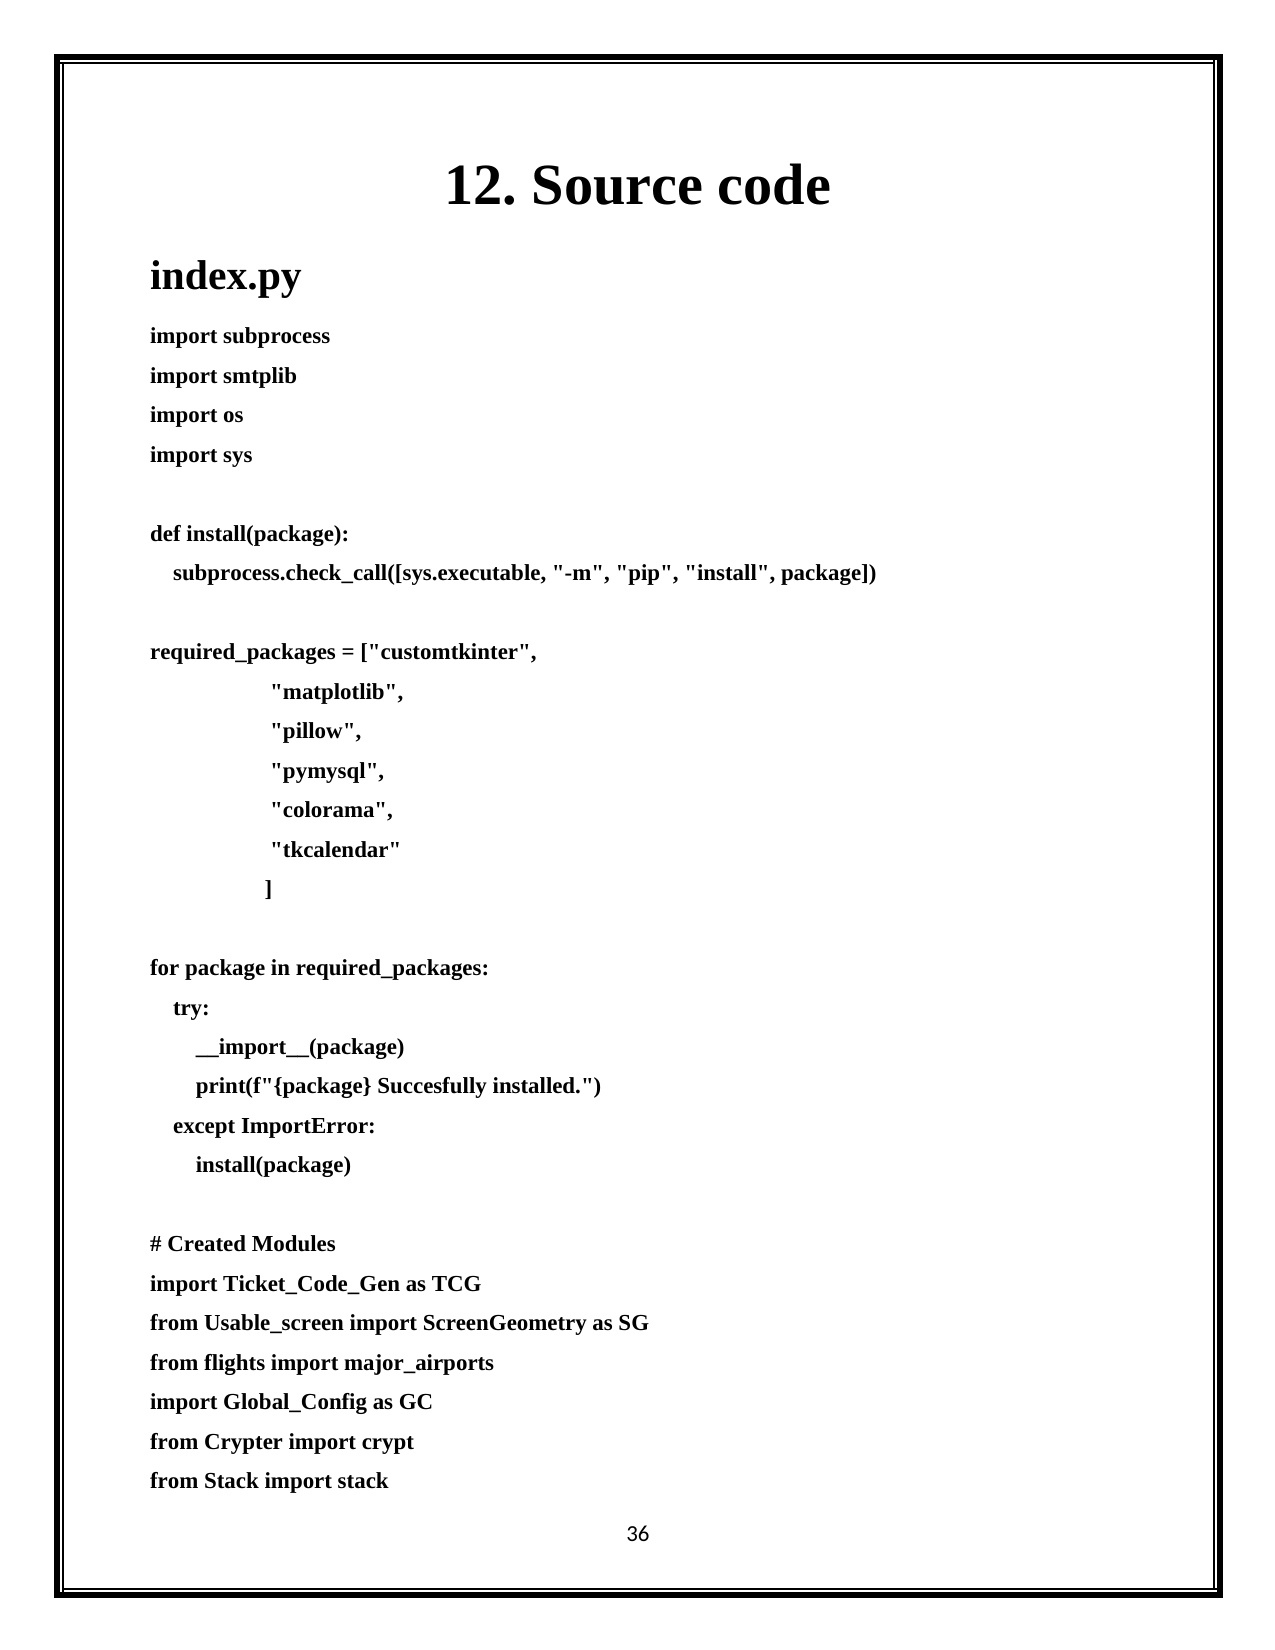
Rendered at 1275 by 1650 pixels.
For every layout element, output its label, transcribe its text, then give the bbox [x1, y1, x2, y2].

text "matplotlib", [150, 678, 1125, 704]
text "pillow", [150, 717, 1125, 744]
text import sys [150, 441, 1125, 467]
text import Global_Config as GC [150, 1388, 1125, 1415]
text from Usable_screen import ScreenGeometry as SG [150, 1309, 1125, 1336]
text "tkcalendar" [150, 836, 1125, 862]
text index.py [150, 251, 1125, 298]
text from Stack import stack [150, 1467, 1125, 1494]
text import subprocess [150, 322, 1125, 349]
text __import__(package) [150, 1033, 1125, 1059]
text ] [150, 875, 1125, 902]
text 12. Source code [150, 150, 1125, 217]
text from flights import major_airports [150, 1349, 1125, 1375]
text from Crypter import crypt [150, 1428, 1125, 1454]
text def install(package): [150, 520, 1125, 546]
text # Created Modules [150, 1231, 1125, 1257]
text import os [150, 401, 1125, 428]
text for package in required_packages: [150, 954, 1125, 981]
text try: [150, 994, 1125, 1020]
text subprocess.check_call([sys.executable, "-m", "pip", "install", package]) [150, 559, 1125, 586]
text "pymysql", [150, 757, 1125, 783]
text import Ticket_Code_Gen as TCG [150, 1270, 1125, 1296]
text except ImportError: [150, 1112, 1125, 1138]
text install(package) [150, 1152, 1125, 1178]
text print(f"{package} Succesfully installed.") [150, 1073, 1125, 1099]
text import smtplib [150, 362, 1125, 388]
text required_packages = ["customtkinter", [150, 638, 1125, 665]
text "colorama", [150, 796, 1125, 823]
